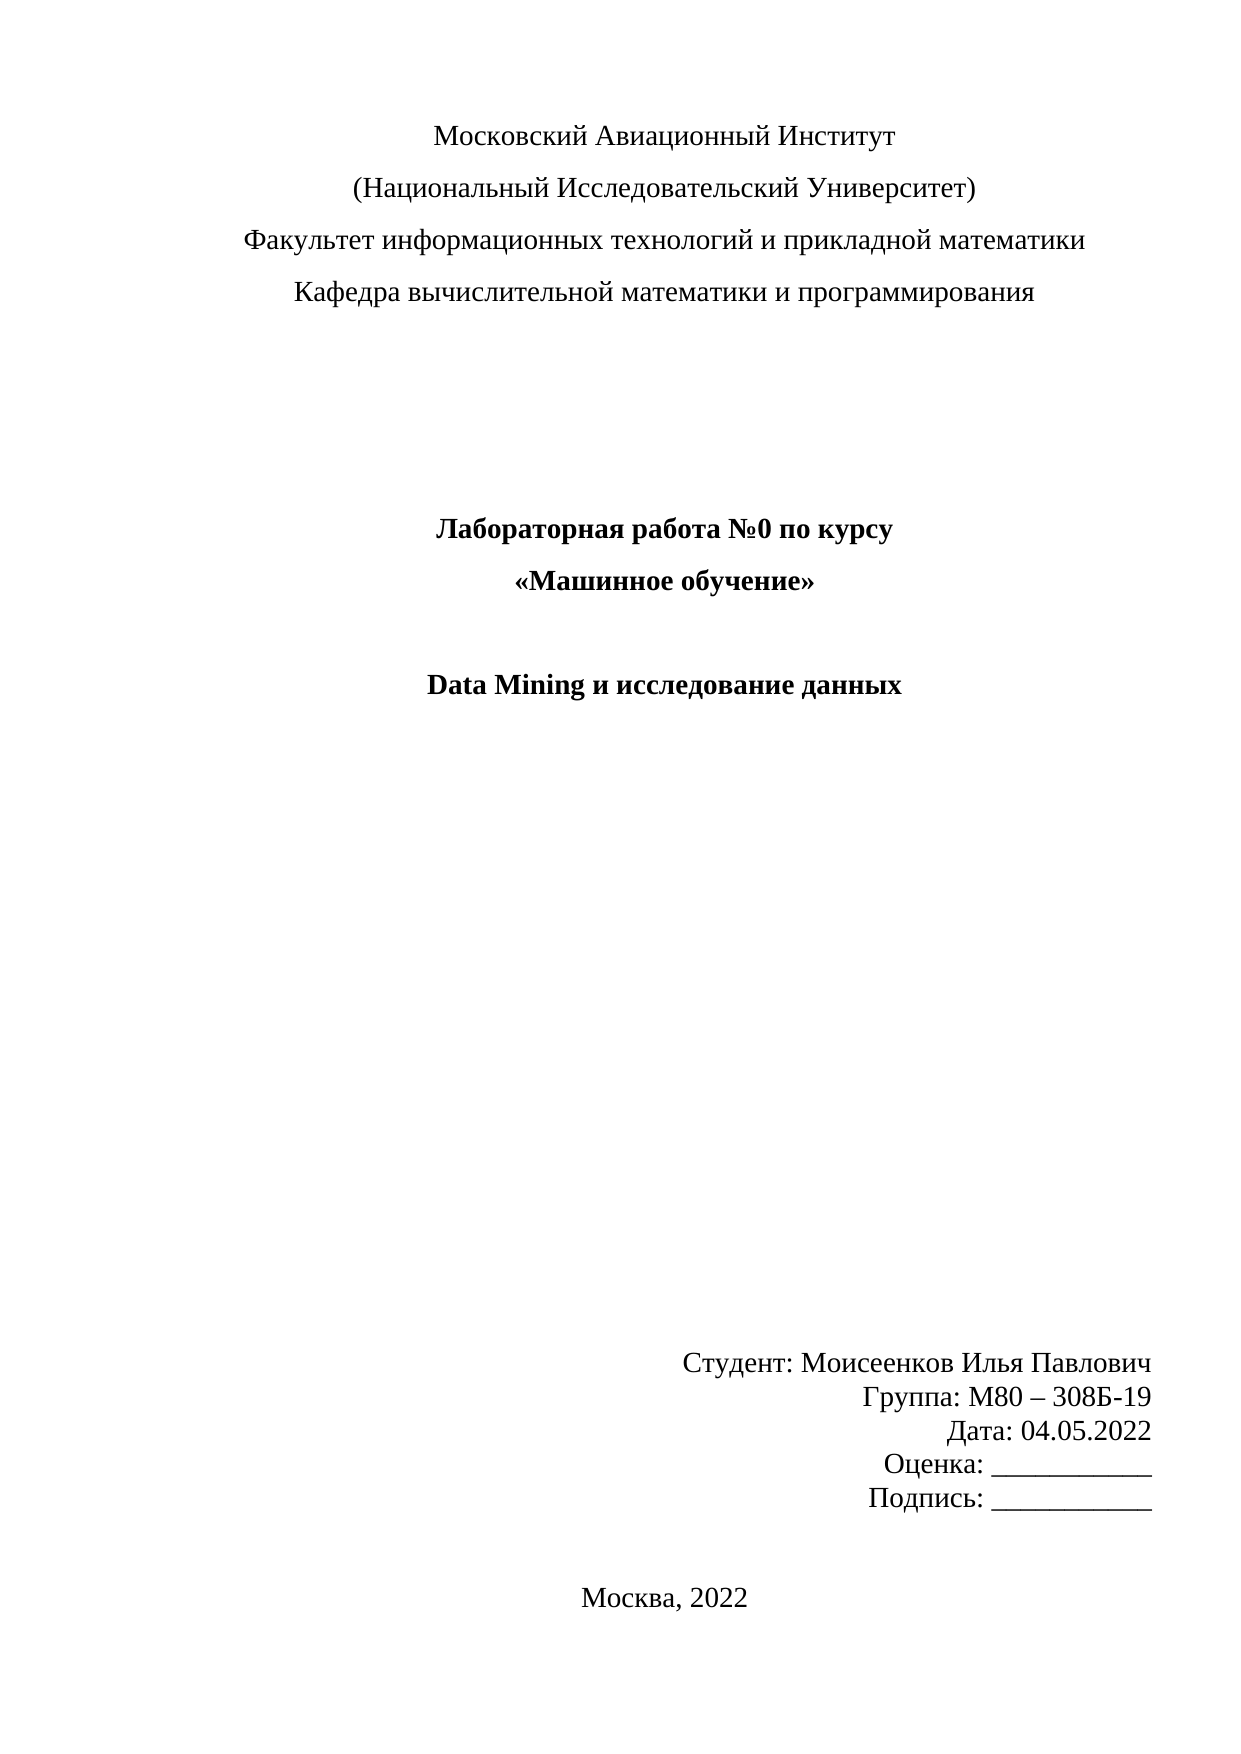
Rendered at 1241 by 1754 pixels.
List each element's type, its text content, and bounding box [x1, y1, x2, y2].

text Оценка: ___________ [177, 1446, 1152, 1480]
text Дата: 04.05.2022 [177, 1413, 1152, 1446]
text (Национальный Исследовательский Университет) [177, 170, 1152, 203]
text Факультет информационных технологий и прикладной математики [177, 222, 1152, 255]
text «Машинное обучение» [177, 563, 1152, 597]
text Группа: М80 – 308Б-19 [767, 1379, 1152, 1413]
text Студент: Моисеенков Илья Павлович [177, 1346, 1152, 1379]
text Подпись: ___________ [177, 1480, 1152, 1513]
text Кафедра вычислительной математики и программирования [177, 274, 1152, 307]
text Data Mining и исследование данных [177, 667, 1152, 700]
text Лабораторная работа №0 по курсу [177, 511, 1152, 545]
text Москва, 2022 [177, 1580, 1152, 1614]
text Московский Авиационный Институт [177, 118, 1152, 152]
